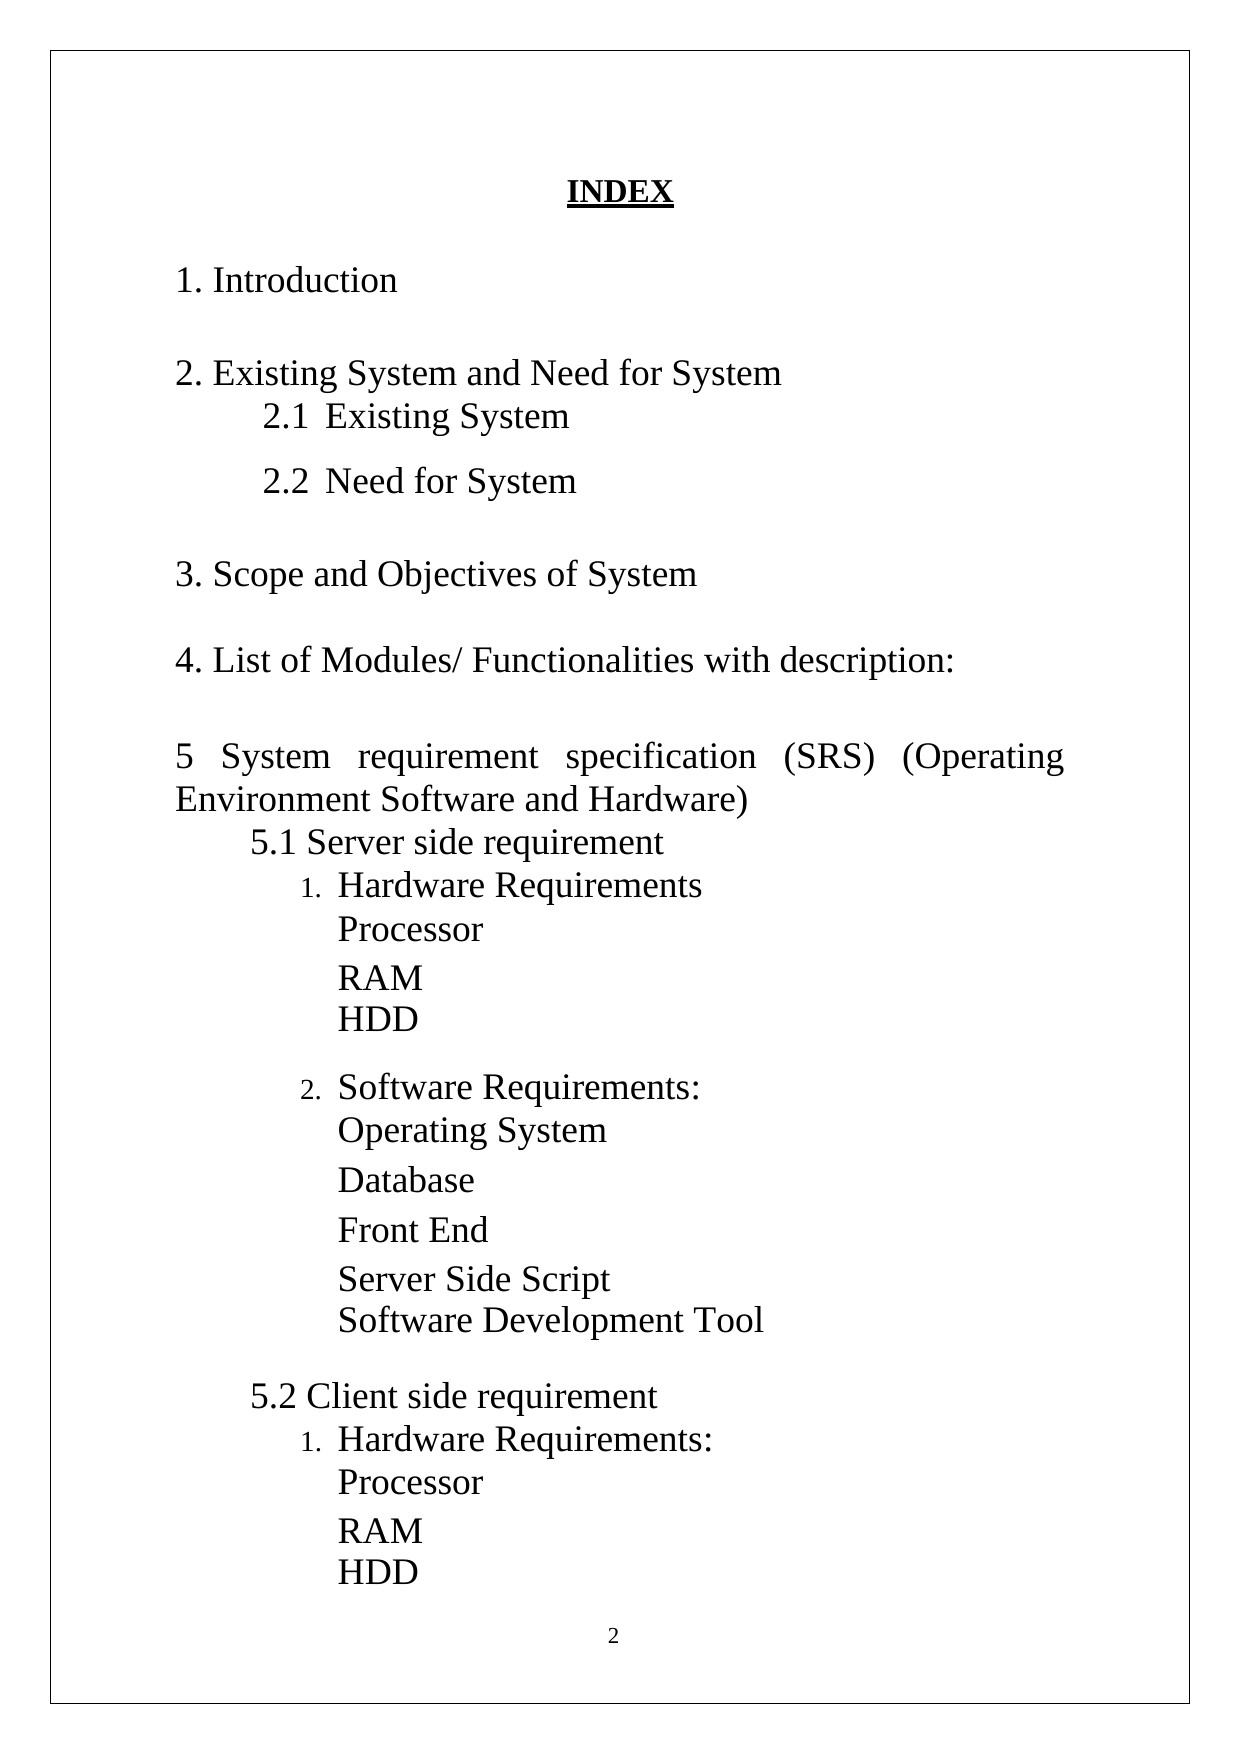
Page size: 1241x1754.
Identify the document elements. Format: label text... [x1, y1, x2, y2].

subtitle Existing System [262, 394, 1065, 437]
subtitle 5 System requirement specification (SRS) (Operating Environment Software and Hardware) [175, 733, 1065, 820]
subtitle Software Requirements: [300, 1065, 1065, 1108]
text 5.1 Server side requirement [250, 820, 1065, 863]
text INDEX [290, 171, 950, 209]
subtitle 4. List of Modules/ Functionalities with description: [175, 637, 1065, 681]
text Server Side Script [337, 1257, 1021, 1300]
text Processor [337, 906, 739, 949]
text Processor [337, 1459, 739, 1502]
subtitle Hardware Requirements: [300, 1416, 1065, 1459]
subtitle 3. Scope and Objectives of System [175, 551, 1065, 594]
text Software Development Tool [337, 1306, 1065, 1339]
text Database [337, 1157, 1021, 1201]
text RAM [337, 1509, 739, 1552]
subtitle Hardware Requirements [300, 863, 1065, 906]
subtitle 1. Introduction [175, 257, 1065, 301]
subtitle Need for System [262, 459, 1065, 502]
text RAM [337, 956, 739, 999]
text HDD [337, 1005, 1065, 1038]
text HDD [337, 1558, 1065, 1591]
subtitle 2. Existing System and Need for System [175, 350, 1065, 393]
text Front End [337, 1207, 1021, 1250]
text 5.2 Client side requirement [250, 1373, 1065, 1416]
text Operating System [337, 1108, 1021, 1151]
